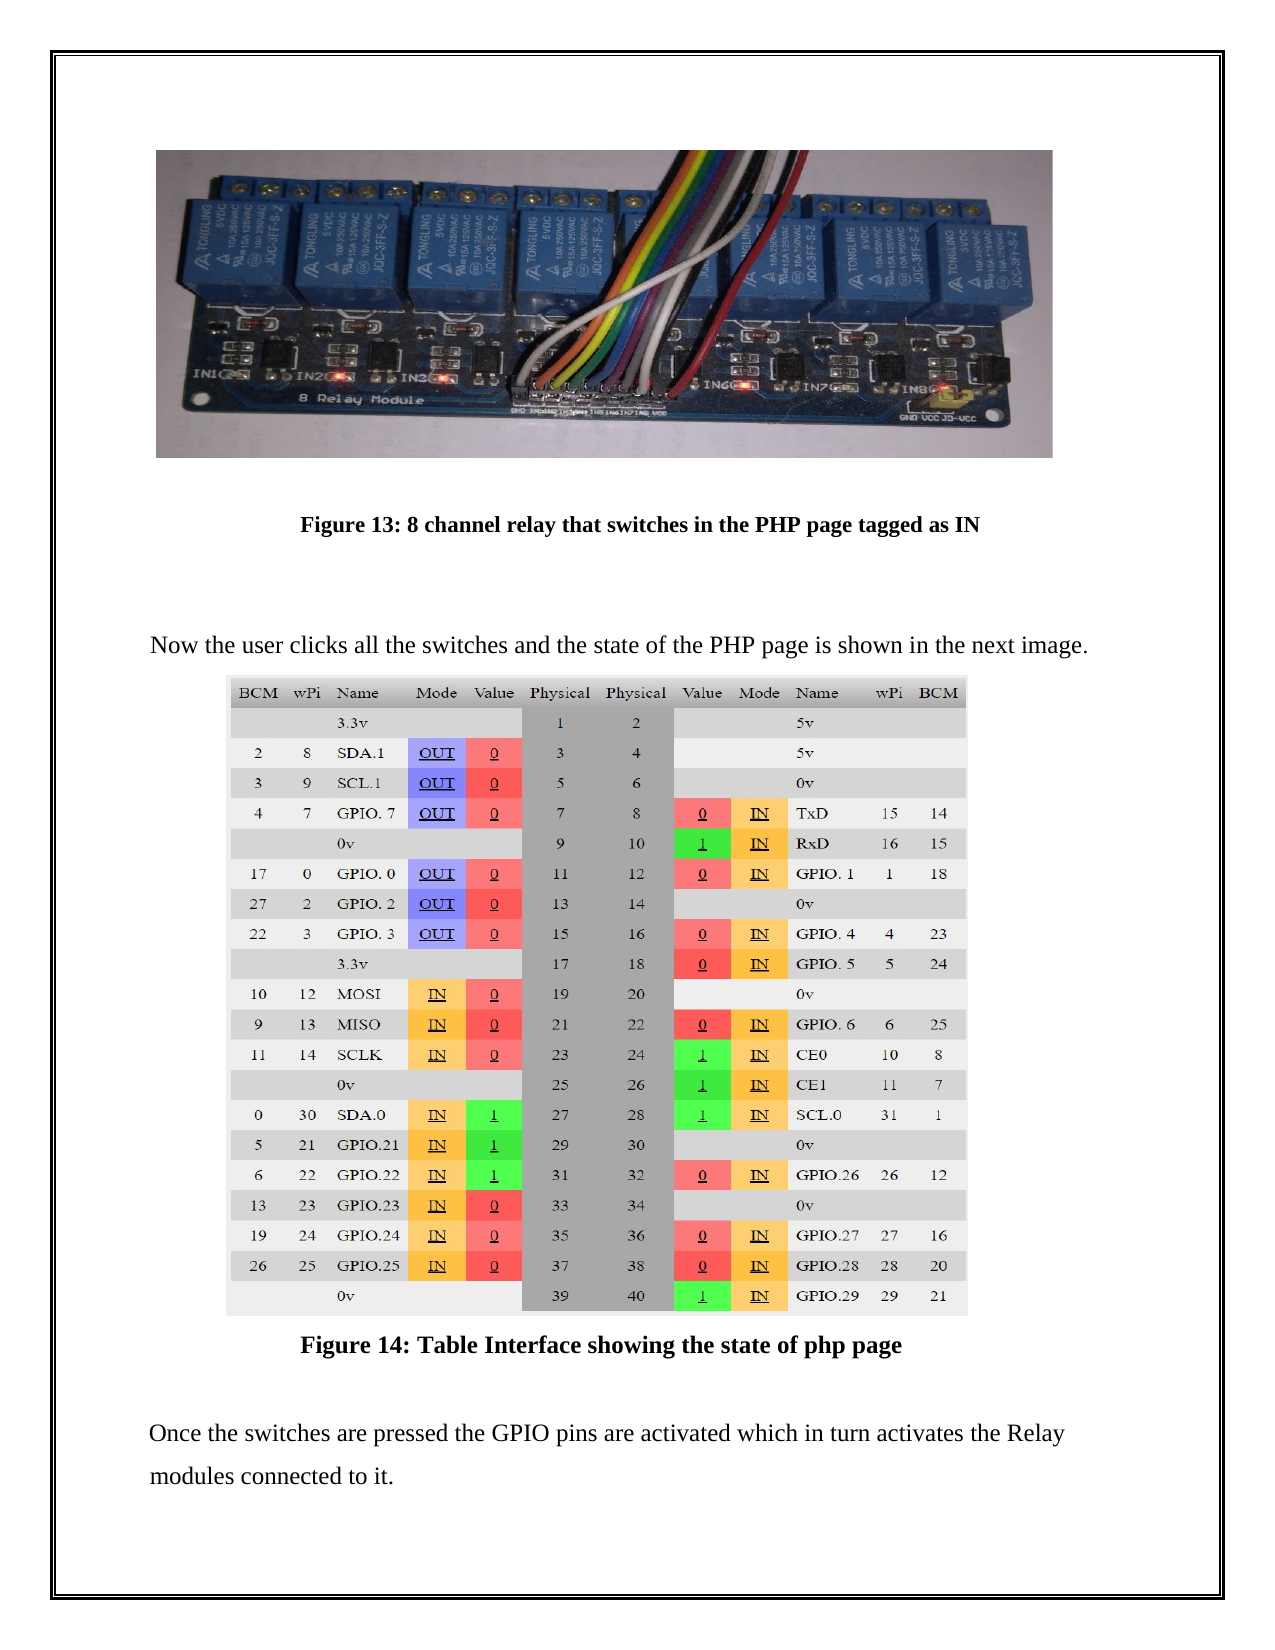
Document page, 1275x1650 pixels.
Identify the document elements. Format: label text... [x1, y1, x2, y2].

picture [156, 150, 1053, 458]
picture [226, 675, 969, 1316]
text Figure 14: Table Interface showing the state of php page [148, 1331, 1131, 1359]
text Now the user clicks all the switches and the state of the PHP page is shown in the next image. [150, 631, 1127, 659]
text Figure 13: 8 channel relay that switches in the PHP page tagged as IN [148, 511, 1131, 537]
text Once the switches are pressed the GPIO pins are activated which in turn activates the Relay modules connected to it. [148, 1418, 1127, 1490]
